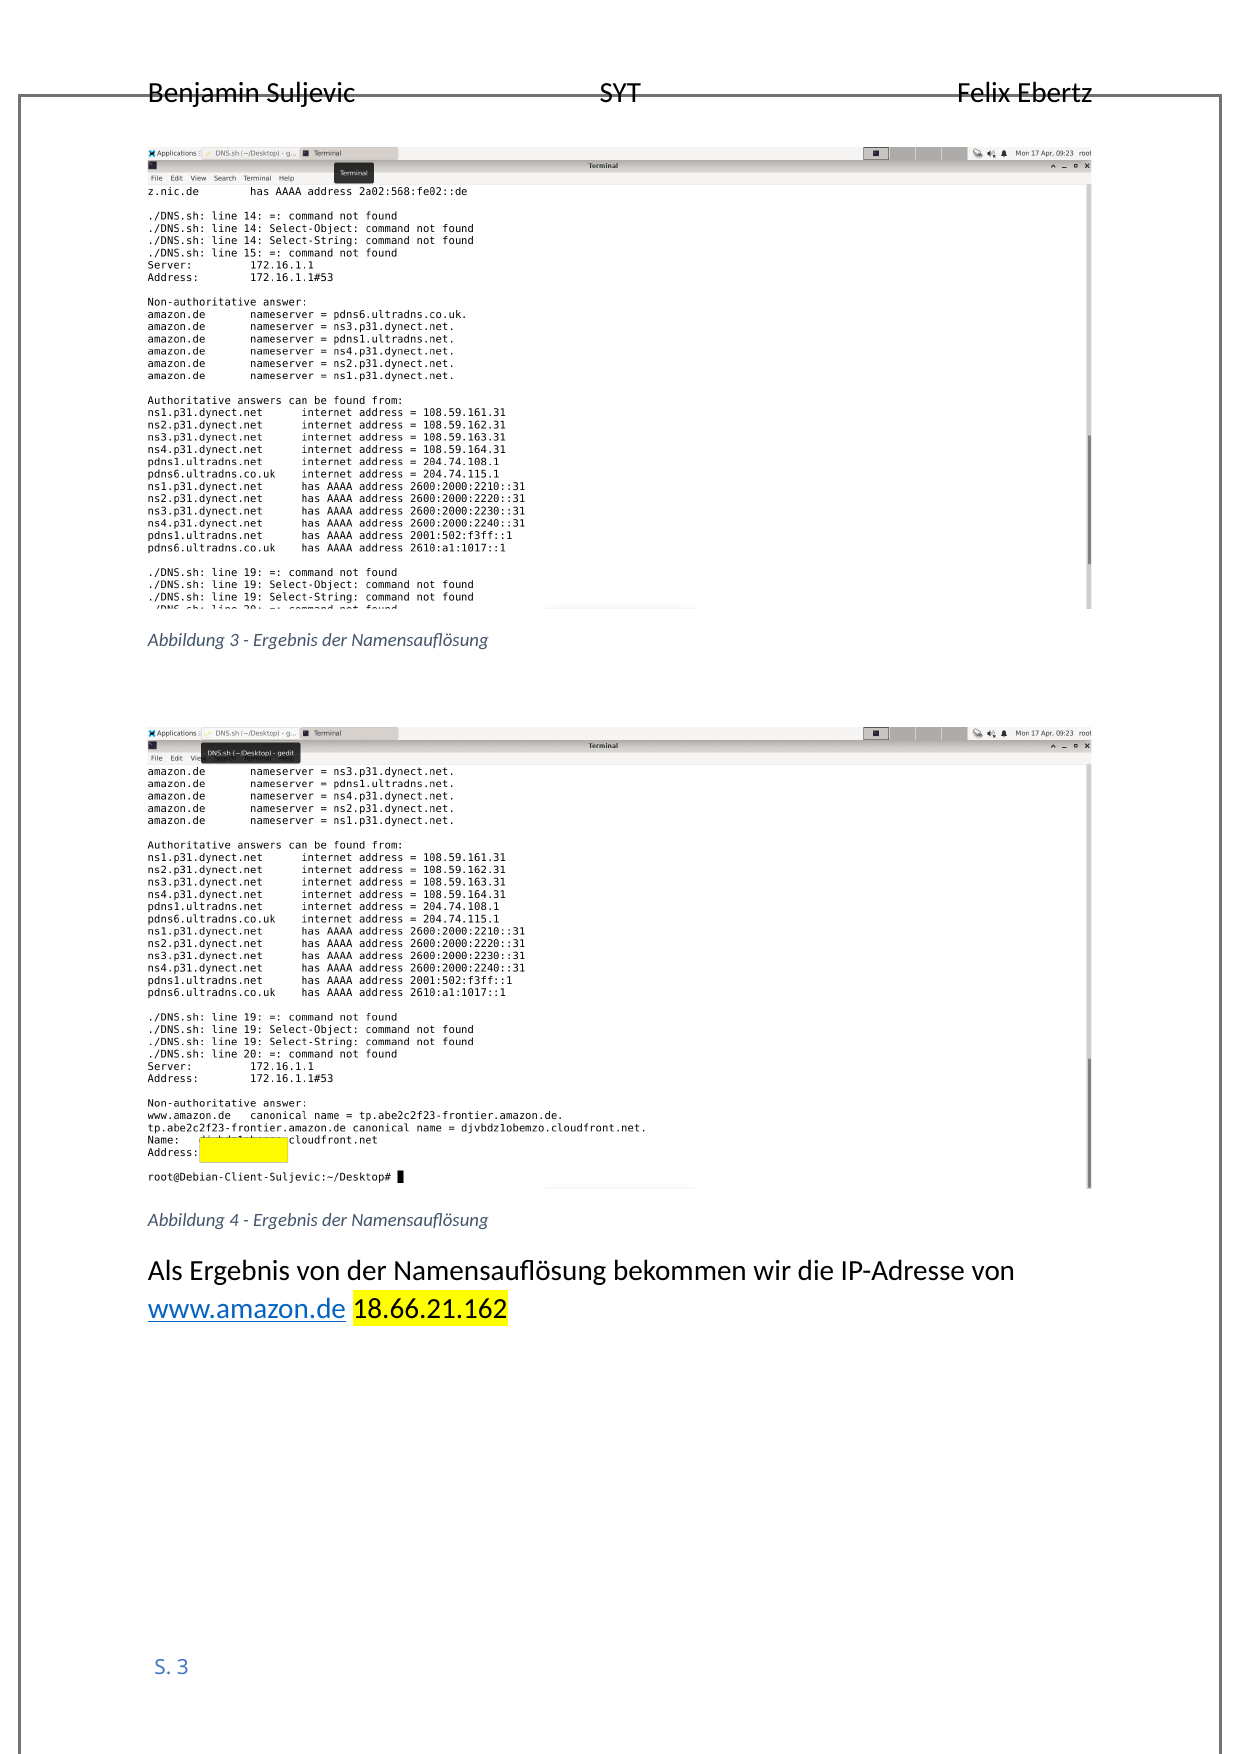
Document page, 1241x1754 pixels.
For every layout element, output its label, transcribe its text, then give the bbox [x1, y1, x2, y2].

text Abbildung 4 - Ergebnis der Namensauflösung [148, 1208, 1093, 1231]
picture [147, 147, 1092, 609]
picture [147, 727, 1092, 1189]
text Als Ergebnis von der Namensauflösung bekommen wir die IP-Adresse von www.amazon.de 18.66.21.162 [148, 1252, 1093, 1326]
text Abbildung 3 - Ergebnis der Namensauflösung [148, 628, 1093, 651]
